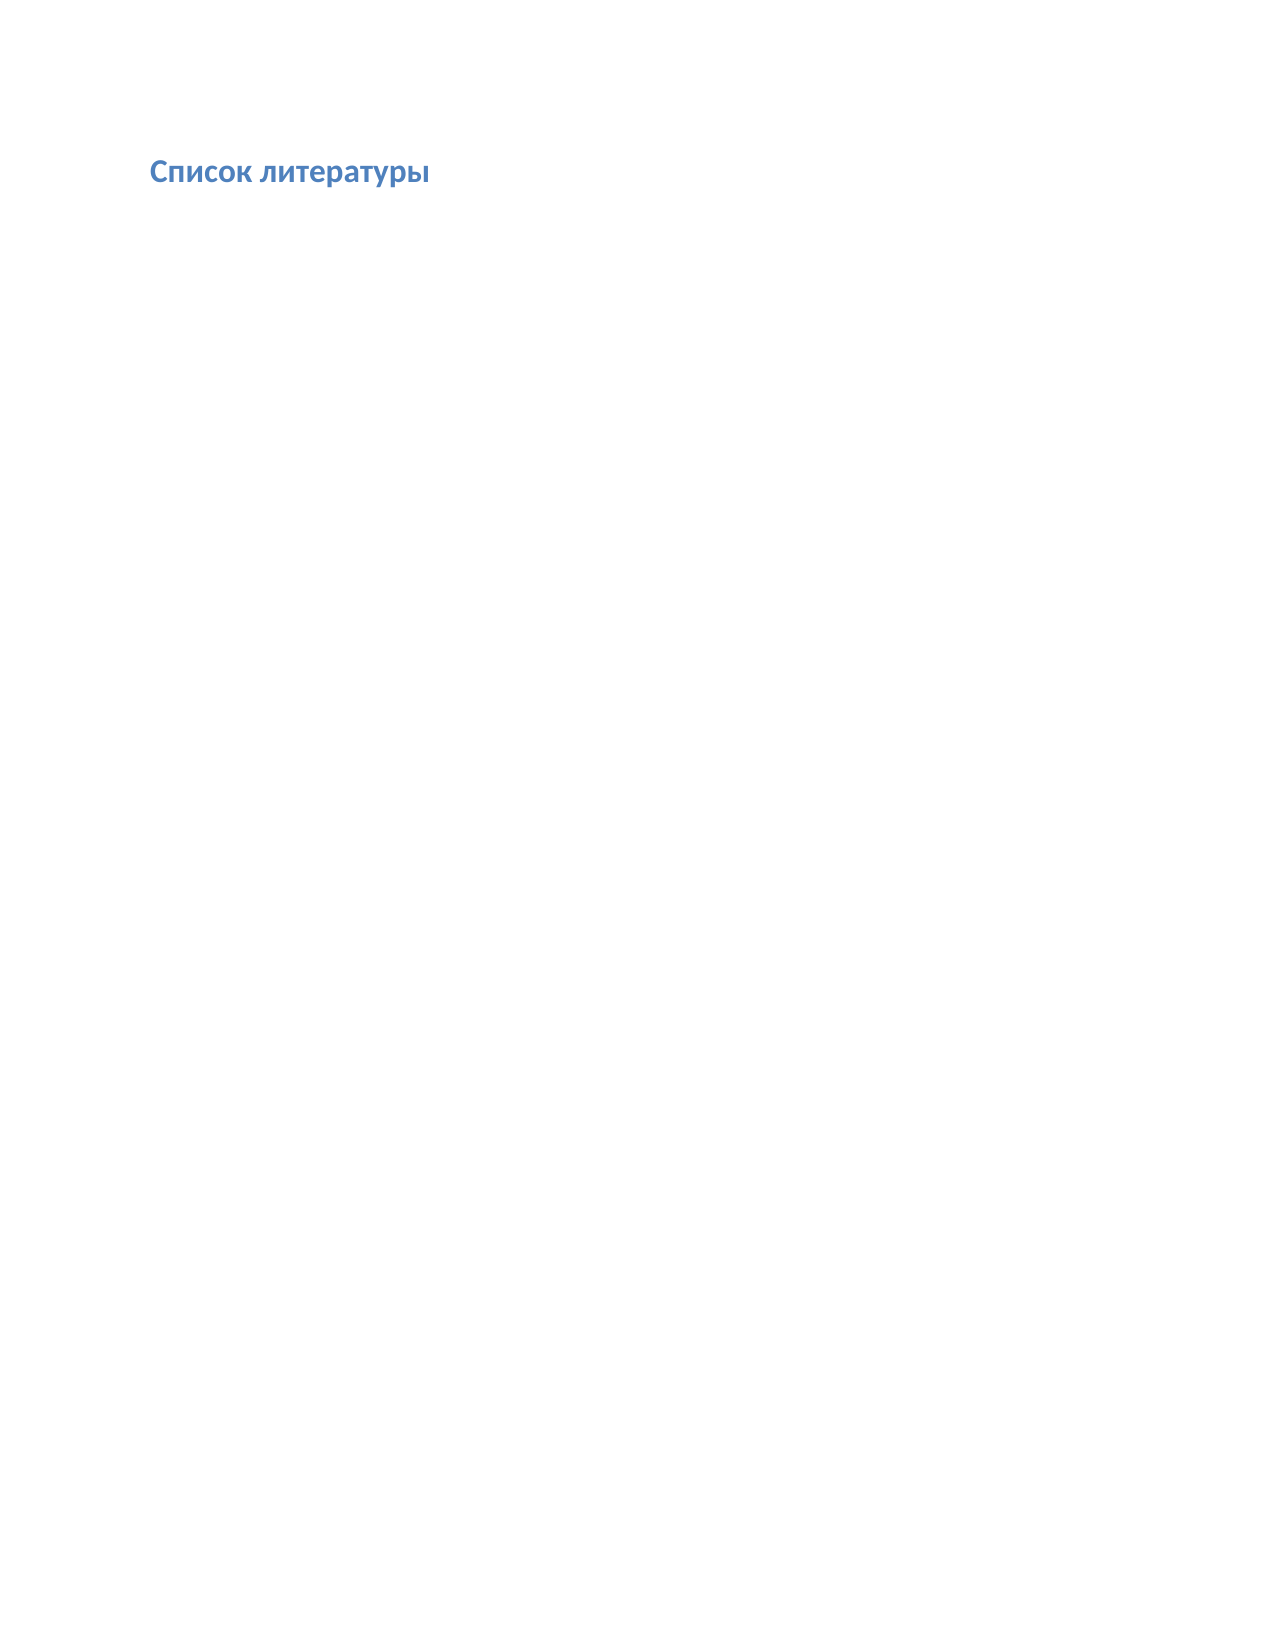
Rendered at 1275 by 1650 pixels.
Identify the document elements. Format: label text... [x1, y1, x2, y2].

subtitle Список литературы [150, 150, 1125, 191]
